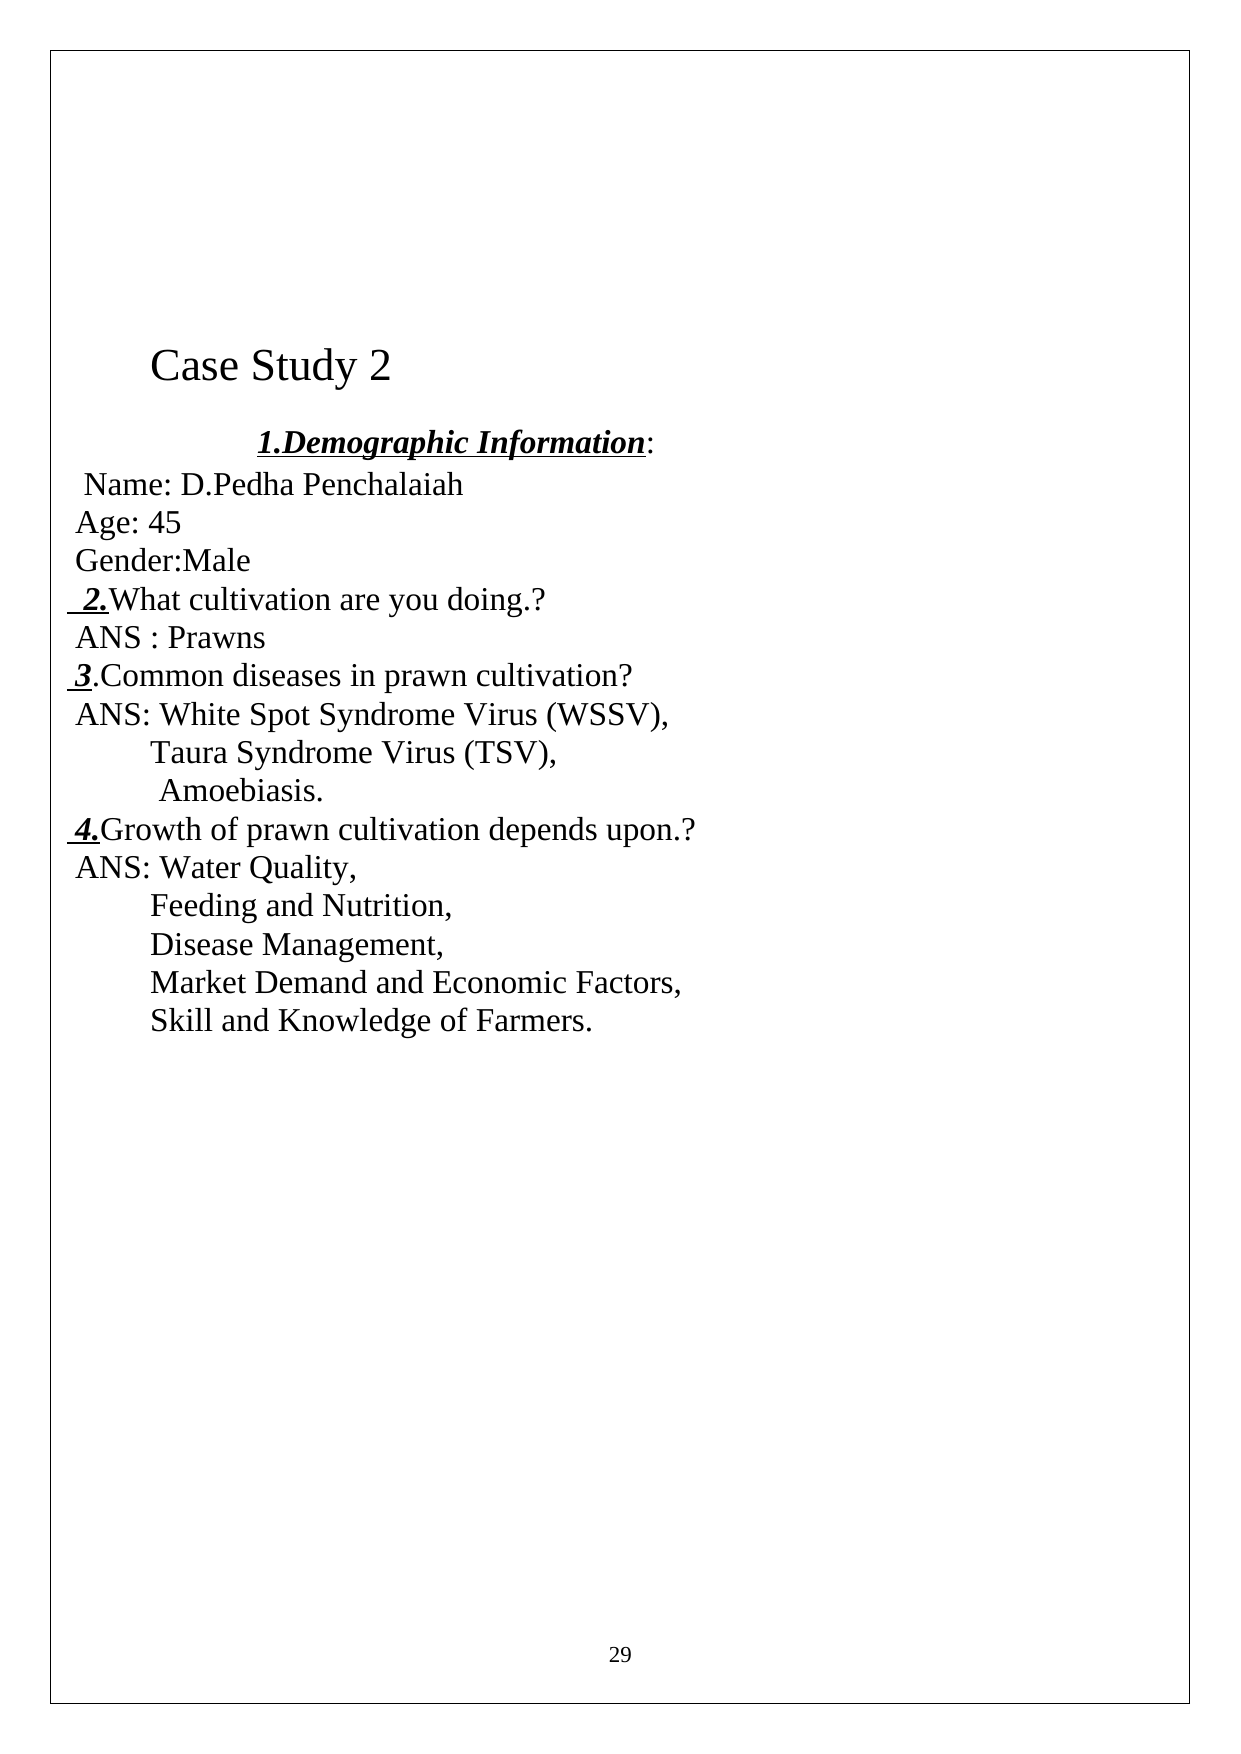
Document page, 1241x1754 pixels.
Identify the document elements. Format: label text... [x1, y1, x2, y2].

text 2.What cultivation are you doing.? [67, 579, 1176, 617]
text ANS : Prawns [67, 617, 1176, 655]
text Market Demand and Economic Factors, [67, 962, 1176, 1000]
text Name: D.Pedha Penchalaiah [67, 464, 1176, 502]
text Feeding and Nutrition, [67, 885, 1176, 924]
text Age: 45 [67, 502, 1176, 540]
text Case Study 2 [150, 338, 661, 390]
text Taura Syndrome Virus (TSV), [67, 732, 1176, 770]
text Gender:Male [67, 540, 1176, 579]
text Skill and Knowledge of Farmers. [67, 1000, 1176, 1039]
text ANS: Water Quality, [67, 847, 1176, 885]
text 4.Growth of prawn cultivation depends upon.? [67, 809, 1176, 847]
text Amoebiasis. [67, 770, 1176, 809]
text 3.Common diseases in prawn cultivation? [67, 655, 1176, 694]
text ANS: White Spot Syndrome Virus (WSSV), [67, 694, 1176, 732]
text 1.Demographic Information: [67, 422, 1091, 461]
text Disease Management, [67, 924, 1176, 962]
